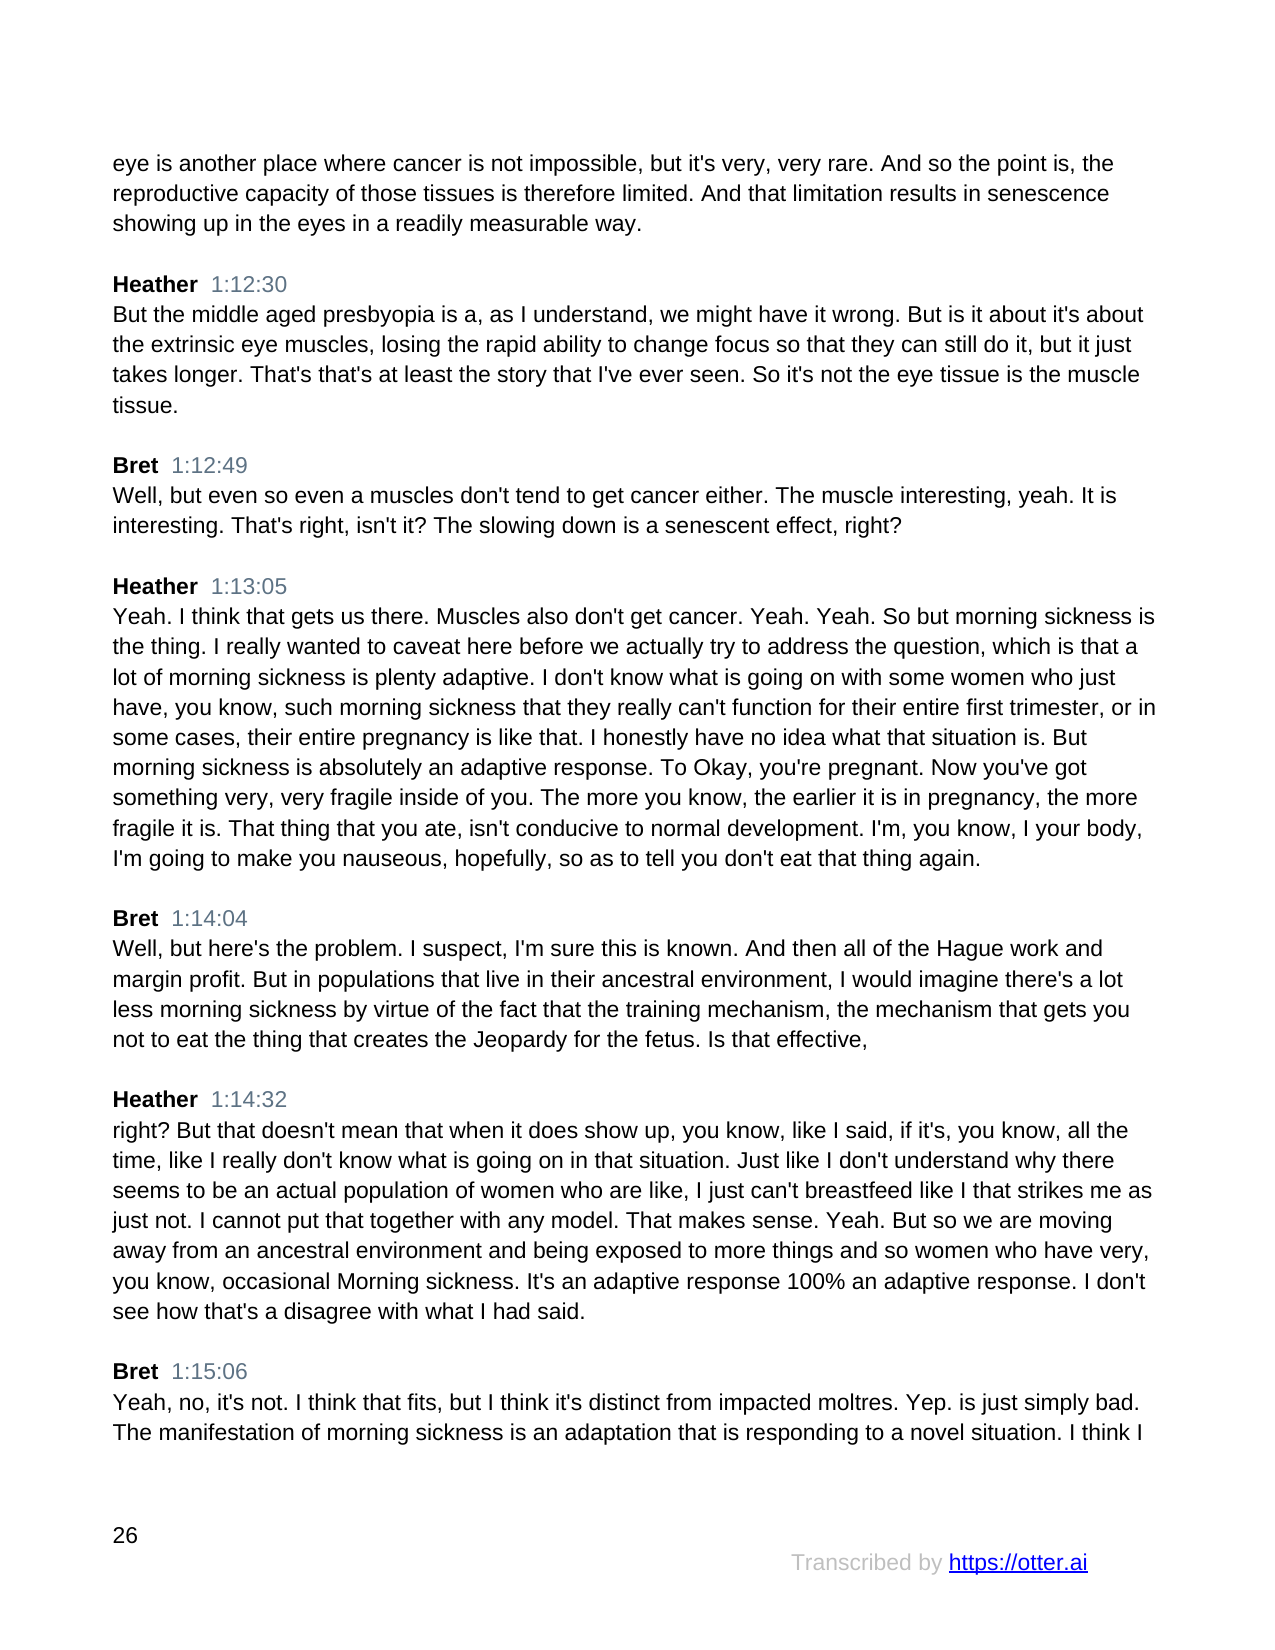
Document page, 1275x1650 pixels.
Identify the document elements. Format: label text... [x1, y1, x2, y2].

text Yeah. I think that gets us there. Muscles also don't get cancer. Yeah. Yeah. So but morning sickness is the thing. I really wanted to caveat here before we actually try to address the question, which is that a lot of morning sickness is plenty adaptive. I don't know what is going on with some women who just have, you know, such morning sickness that they really can't function for their entire first trimester, or in some cases, their entire pregnancy is like that. I honestly have no idea what that situation is. But morning sickness is absolutely an adaptive response. To Okay, you're pregnant. Now you've got something very, very fragile inside of you. The more you know, the earlier it is in pregnancy, the more fragile it is. That thing that you ate, isn't conducive to normal development. I'm, you know, I your body, I'm going to make you nauseous, hopefully, so as to tell you don't eat that thing again. [112, 603, 1162, 871]
text Heather 1:14:32 [112, 1086, 1162, 1113]
text Bret 1:14:04 [112, 905, 1162, 932]
text Well, but here's the problem. I suspect, I'm sure this is known. And then all of the Hague work and margin profit. But in populations that live in their ancestral environment, I would imagine there's a lot less morning sickness by virtue of the fact that the training mechanism, the mechanism that gets you not to eat the thing that creates the Jeopardy for the fetus. Is that effective, [112, 935, 1162, 1052]
text Well, but even so even a muscles don't tend to get cancer either. The muscle interesting, yeah. It is interesting. That's right, isn't it? The slowing down is a senescent effect, right? [112, 482, 1162, 539]
text But the middle aged presbyopia is a, as I understand, we might have it wrong. But is it about it's about the extrinsic eye muscles, losing the rapid ability to change focus so that they can still do it, but it just takes longer. That's that's at least the story that I've ever seen. So it's not the eye tissue is the muscle tissue. [112, 301, 1162, 418]
text Bret 1:15:06 [112, 1358, 1162, 1385]
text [112, 150, 1162, 237]
text right? But that doesn't mean that when it does show up, you know, like I said, if it's, you know, all the time, like I really don't know what is going on in that situation. Just like I don't understand why there seems to be an actual population of women who are like, I just can't breastfeed like I that strikes me as just not. I cannot put that together with any model. That makes sense. Yeah. But so we are moving away from an ancestral environment and being exposed to more things and so women who have very, you know, occasional Morning sickness. It's an adaptive response 100% an adaptive response. I don't see how that's a disagree with what I had said. [112, 1117, 1162, 1324]
text Bret 1:12:49 [112, 452, 1162, 478]
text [112, 1388, 1162, 1445]
text Heather 1:13:05 [112, 573, 1162, 599]
text Heather 1:12:30 [112, 271, 1162, 297]
